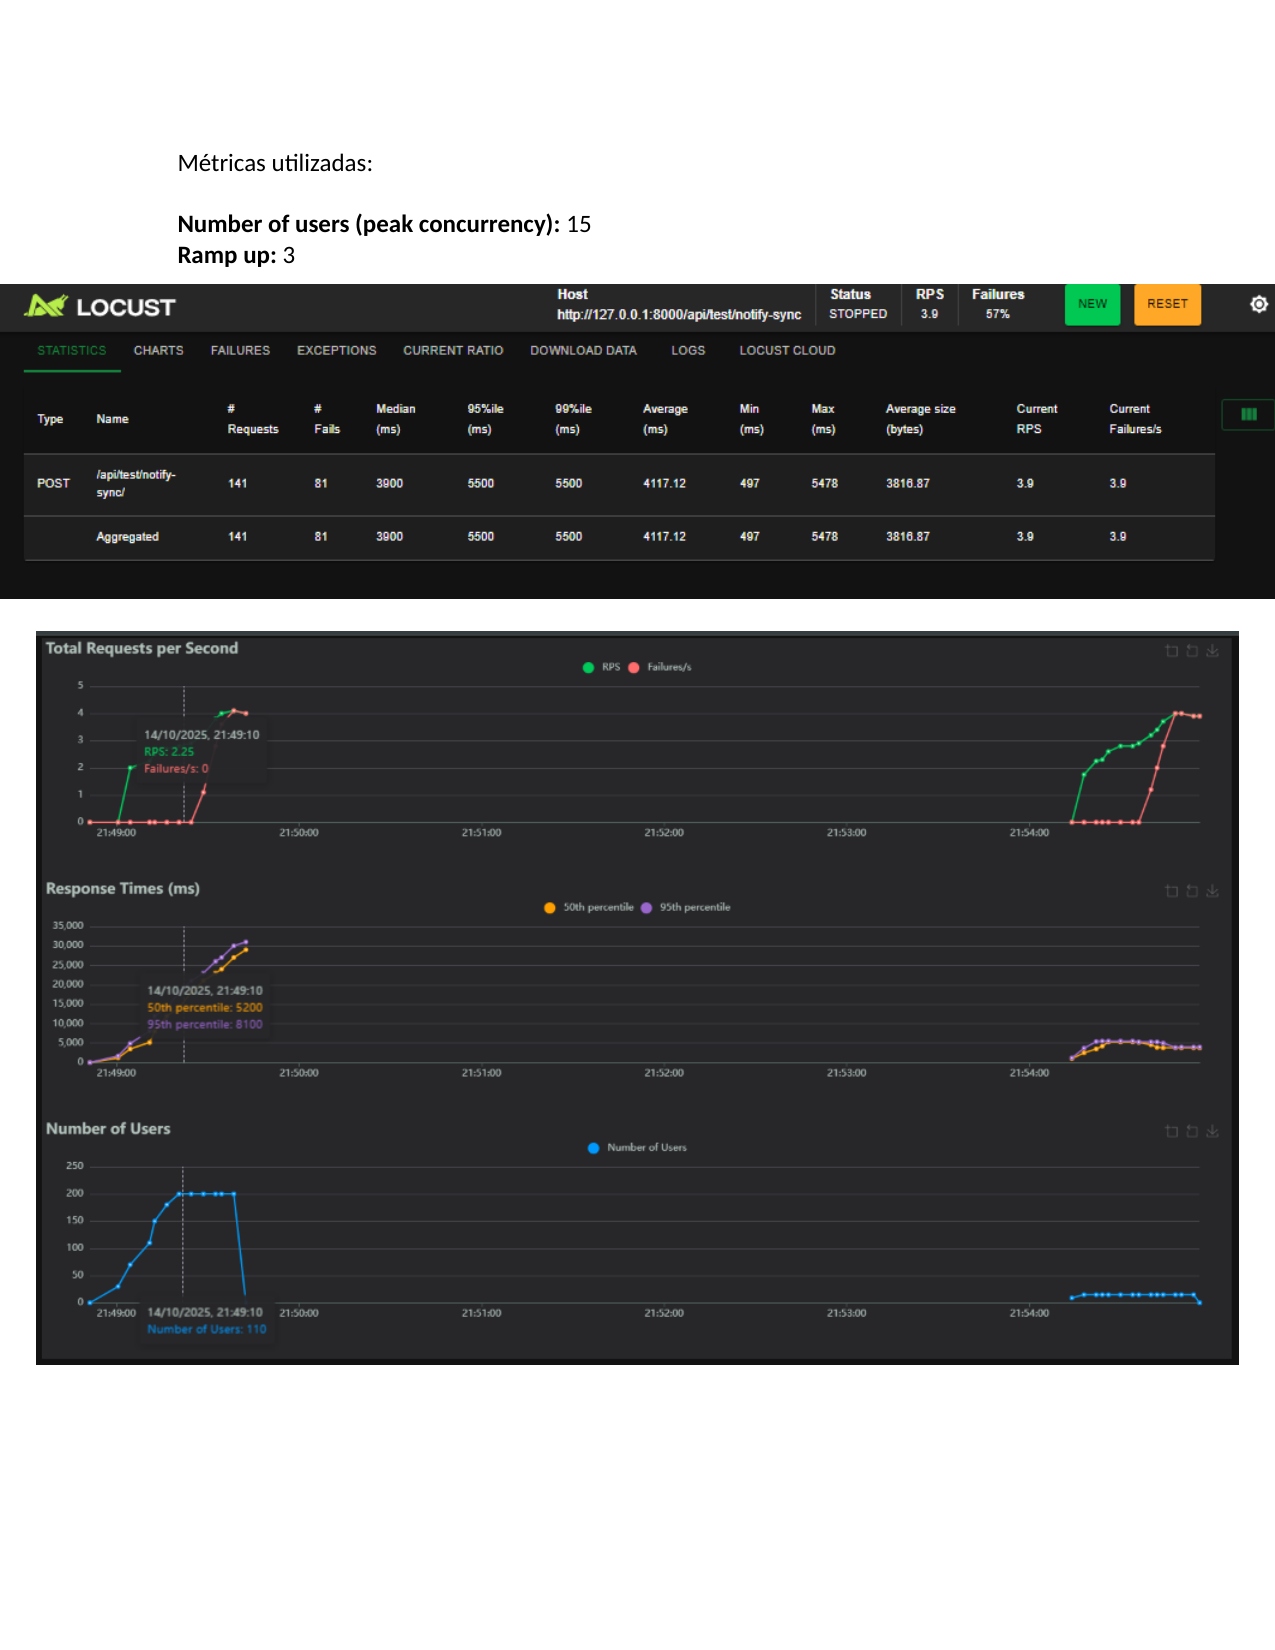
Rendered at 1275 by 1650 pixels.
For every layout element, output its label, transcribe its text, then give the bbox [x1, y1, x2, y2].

text Number of users (peak concurrency): 15 [177, 209, 1098, 239]
text Ramp up: 3 [177, 239, 1098, 270]
picture [0, 284, 1275, 599]
picture [36, 631, 1239, 1365]
text Métricas utilizadas: [177, 148, 1098, 178]
